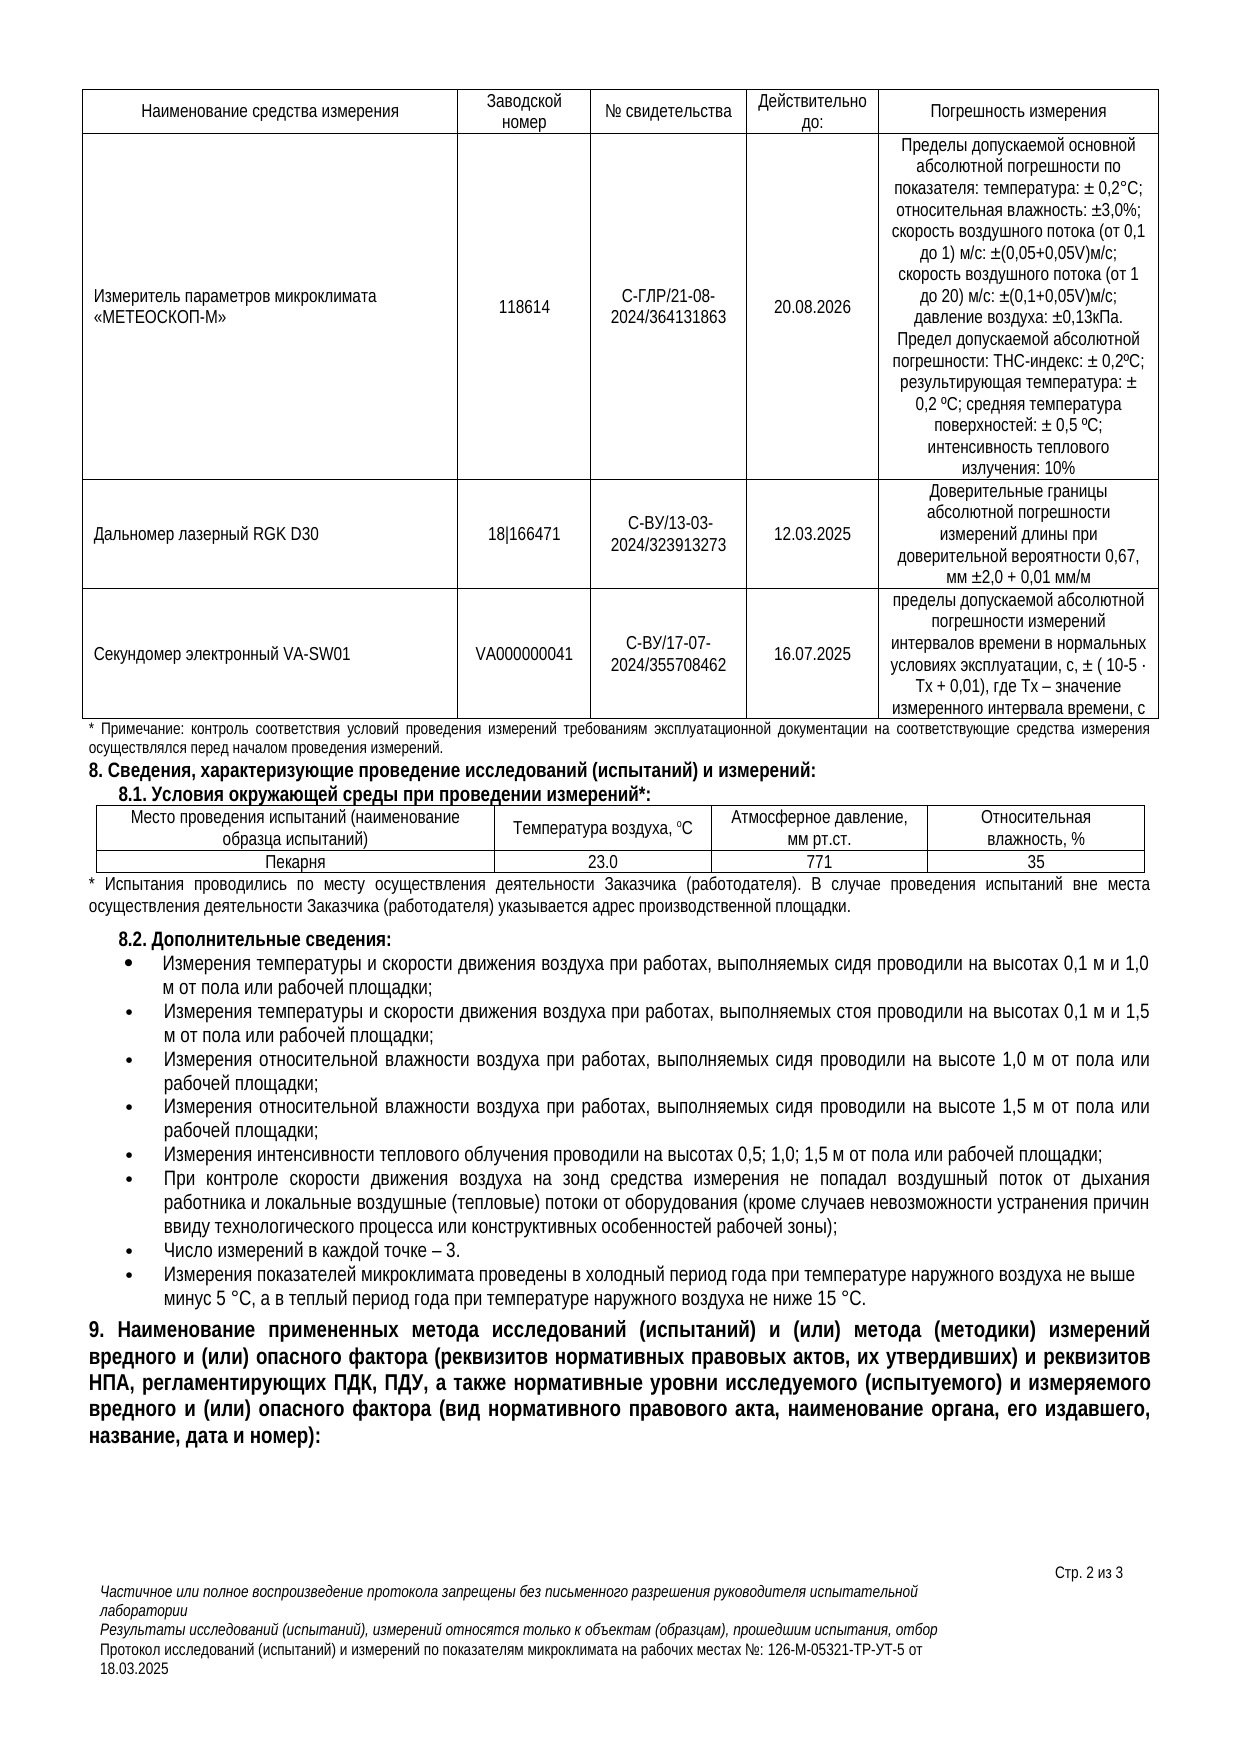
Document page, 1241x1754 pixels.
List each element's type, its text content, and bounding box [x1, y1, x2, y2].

list Измерения относительной влажности воздуха при работах, выполняемых сидя проводили на высоте 1,5 м от пола или рабочей площадки; [126, 1094, 1152, 1142]
text 8.2. Дополнительные сведения: [118, 927, 1152, 951]
table_cell 20.08.2026 [747, 134, 878, 479]
text * Испытания проводились по месту осуществления деятельности Заказчика (работодателя). В случае проведения испытаний вне места осуществления деятельности Заказчика (работодателя) указывается адрес производственной площадки. [89, 873, 1152, 916]
text 8. Сведения, характеризующие проведение исследований (испытаний) и измерений: [89, 757, 1152, 781]
table_cell 118614 [458, 134, 590, 479]
table_cell Дальномер лазерный RGK D30 [83, 480, 457, 588]
list Измерения интенсивности теплового облучения проводили на высотах 0,5; 1,0; 1,5 м от пола или рабочей площадки; [126, 1142, 1152, 1166]
list Число измерений в каждой точке – 3. [126, 1238, 1152, 1262]
table_cell 16.07.2025 [747, 589, 878, 718]
text 9. Наименование примененных метода исследований (испытаний) и (или) метода (методики) измерений вредного и (или) опасного фактора (реквизитов нормативных правовых актов, их утвердивших) и реквизитов НПА, регламентирующих ПДК, ПДУ, а также нормативные уровни исследуемого (испытуемого) и измеряемого вредного и (или) опасного фактора (вид нормативного правового акта, наименование органа, его издавшего, название, дата и номер): [89, 1316, 1152, 1448]
table_header Погрешность измерения [879, 90, 1158, 133]
table_cell Пекарня [97, 851, 494, 872]
table_cell С-ВУ/13-03-2024/323913273 [591, 480, 746, 588]
table_cell Доверительные границы абсолютной погрешности измерений длины при доверительной вероятности 0,67, мм ±2,0 + 0,01 мм/м [879, 480, 1158, 588]
table_cell 12.03.2025 [747, 480, 878, 588]
table_header Наименование средства измерения [83, 90, 457, 133]
table_header Место проведения испытаний (наименование образца испытаний) [97, 806, 494, 849]
table_cell С-ГЛР/21-08-2024/364131863 [591, 134, 746, 479]
table_cell Секундомер электронный VA-SW01 [83, 589, 457, 718]
table_cell 23.0 [495, 851, 711, 872]
list Измерения относительной влажности воздуха при работах, выполняемых сидя проводили на высоте 1,0 м от пола или рабочей площадки; [126, 1047, 1152, 1094]
table_header Температура воздуха, oC [495, 806, 711, 849]
table_cell 35 [928, 851, 1144, 872]
list Измерения температуры и скорости движения воздуха при работах, выполняемых сидя проводили на высотах 0,1 м и 1,0 м от пола или рабочей площадки; [125, 951, 1152, 999]
table_cell Измеритель параметров микроклимата «МЕТЕОСКОП-М» [83, 134, 457, 479]
table_header Относительная влажность, % [928, 806, 1144, 849]
table_cell 18|166471 [458, 480, 590, 588]
table_header Атмосферное давление, мм рт.ст. [712, 806, 927, 849]
text 8.1. Условия окружающей среды при проведении измерений*: [118, 781, 1152, 805]
table_cell С-ВУ/17-07-2024/355708462 [591, 589, 746, 718]
list При контроле скорости движения воздуха на зонд средства измерения не попадал воздушный поток от дыхания работника и локальные воздушные (тепловые) потоки от оборудования (кроме случаев невозможности устранения причин ввиду технологического процесса или конструктивных особенностей рабочей зоны); [126, 1166, 1152, 1238]
list Измерения температуры и скорости движения воздуха при работах, выполняемых стоя проводили на высотах 0,1 м и 1,5 м от пола или рабочей площадки; [126, 999, 1152, 1047]
table_cell пределы допускаемой абсолютной погрешности измерений интервалов времени в нормальных условиях эксплуатации, с, ± ( 10-5 · Тх + 0,01), где Тх – значение измеренного интервала времени, с [879, 589, 1158, 718]
table_header Действительно до: [747, 90, 878, 133]
table_cell Пределы допускаемой основной абсолютной погрешности по показателя: температура: ± 0,2°С; относительная влажность: ±3,0%; скорость воздушного потока (от 0,1 до 1) м/с: ±(0,05+0,05V)м/с; скорость воздушного потока (от 1 до 20) м/с: ±(0,1+0,05V)м/с; давление воздуха: ±0,13кПа. Предел допускаемой абсолютной погрешности: ТНС-индекс: ± 0,2ºС; результирующая температура: ± 0,2 ºС; средняя температура поверхностей: ± 0,5 ºС; интенсивность теплового излучения: 10% [879, 134, 1158, 479]
table_header № свидетельства [591, 90, 746, 133]
table_header Заводской номер [458, 90, 590, 133]
text * Примечание: контроль соответствия условий проведения измерений требованиям эксплуатационной документации на соответствующие средства измерения осуществлялся перед началом проведения измерений. [89, 719, 1152, 757]
table_cell 771 [712, 851, 927, 872]
list Измерения показателей микроклимата проведены в холодный период года при температуре наружного воздуха не выше минус 5 °C, а в теплый период года при температуре наружного воздуха не ниже 15 °C. [126, 1262, 1152, 1310]
table_cell VA000000041 [458, 589, 590, 718]
